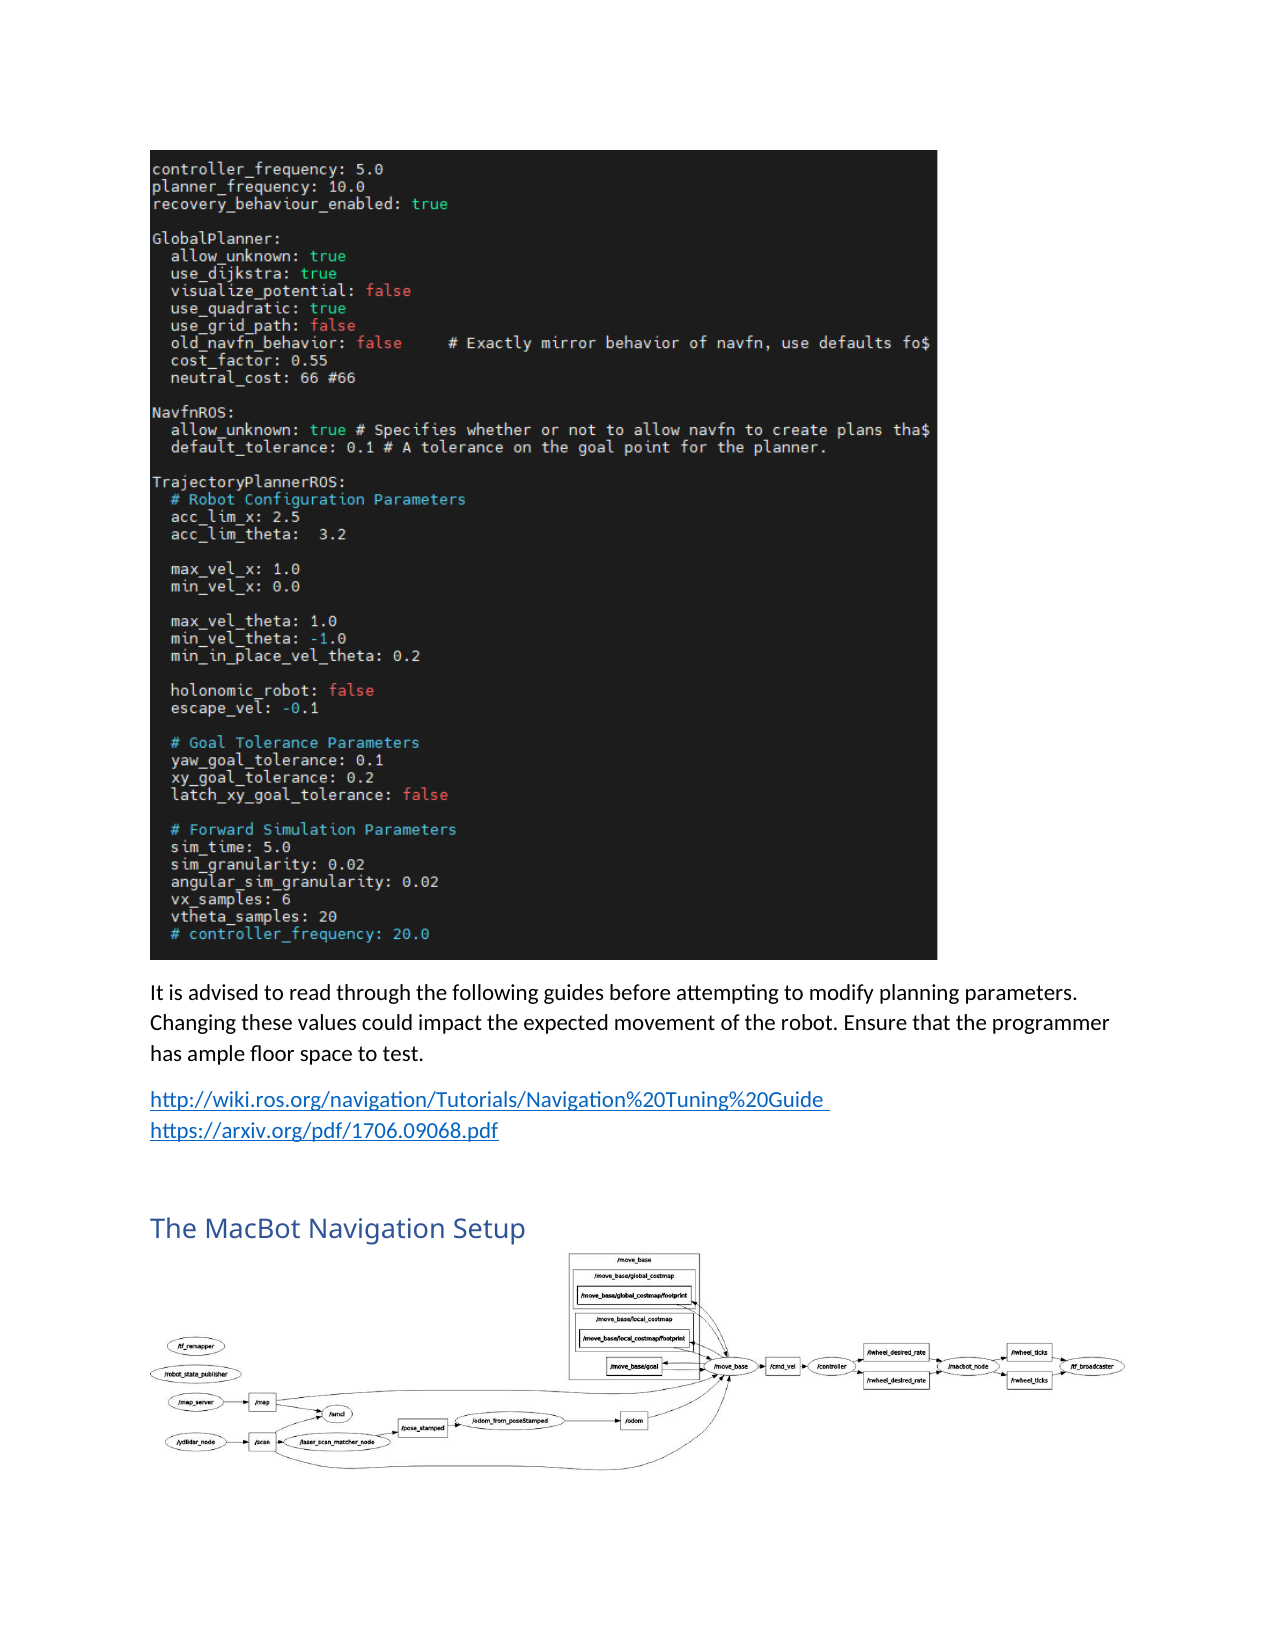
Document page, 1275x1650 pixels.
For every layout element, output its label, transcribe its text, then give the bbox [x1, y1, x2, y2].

picture [150, 150, 938, 960]
subtitle The MacBot Navigation Setup [150, 1209, 1125, 1246]
text http://wiki.ros.org/navigation/Tutorials/Navigation%20Tuning%20Guide https://arxiv.org/pdf/1706.09068.pdf [150, 1086, 1125, 1144]
picture [150, 1249, 1125, 1471]
text It is advised to read through the following guides before attempting to modify planning parameters. Changing these values could impact the expected movement of the robot. Ensure that the programmer has ample floor space to test. [150, 978, 1125, 1067]
